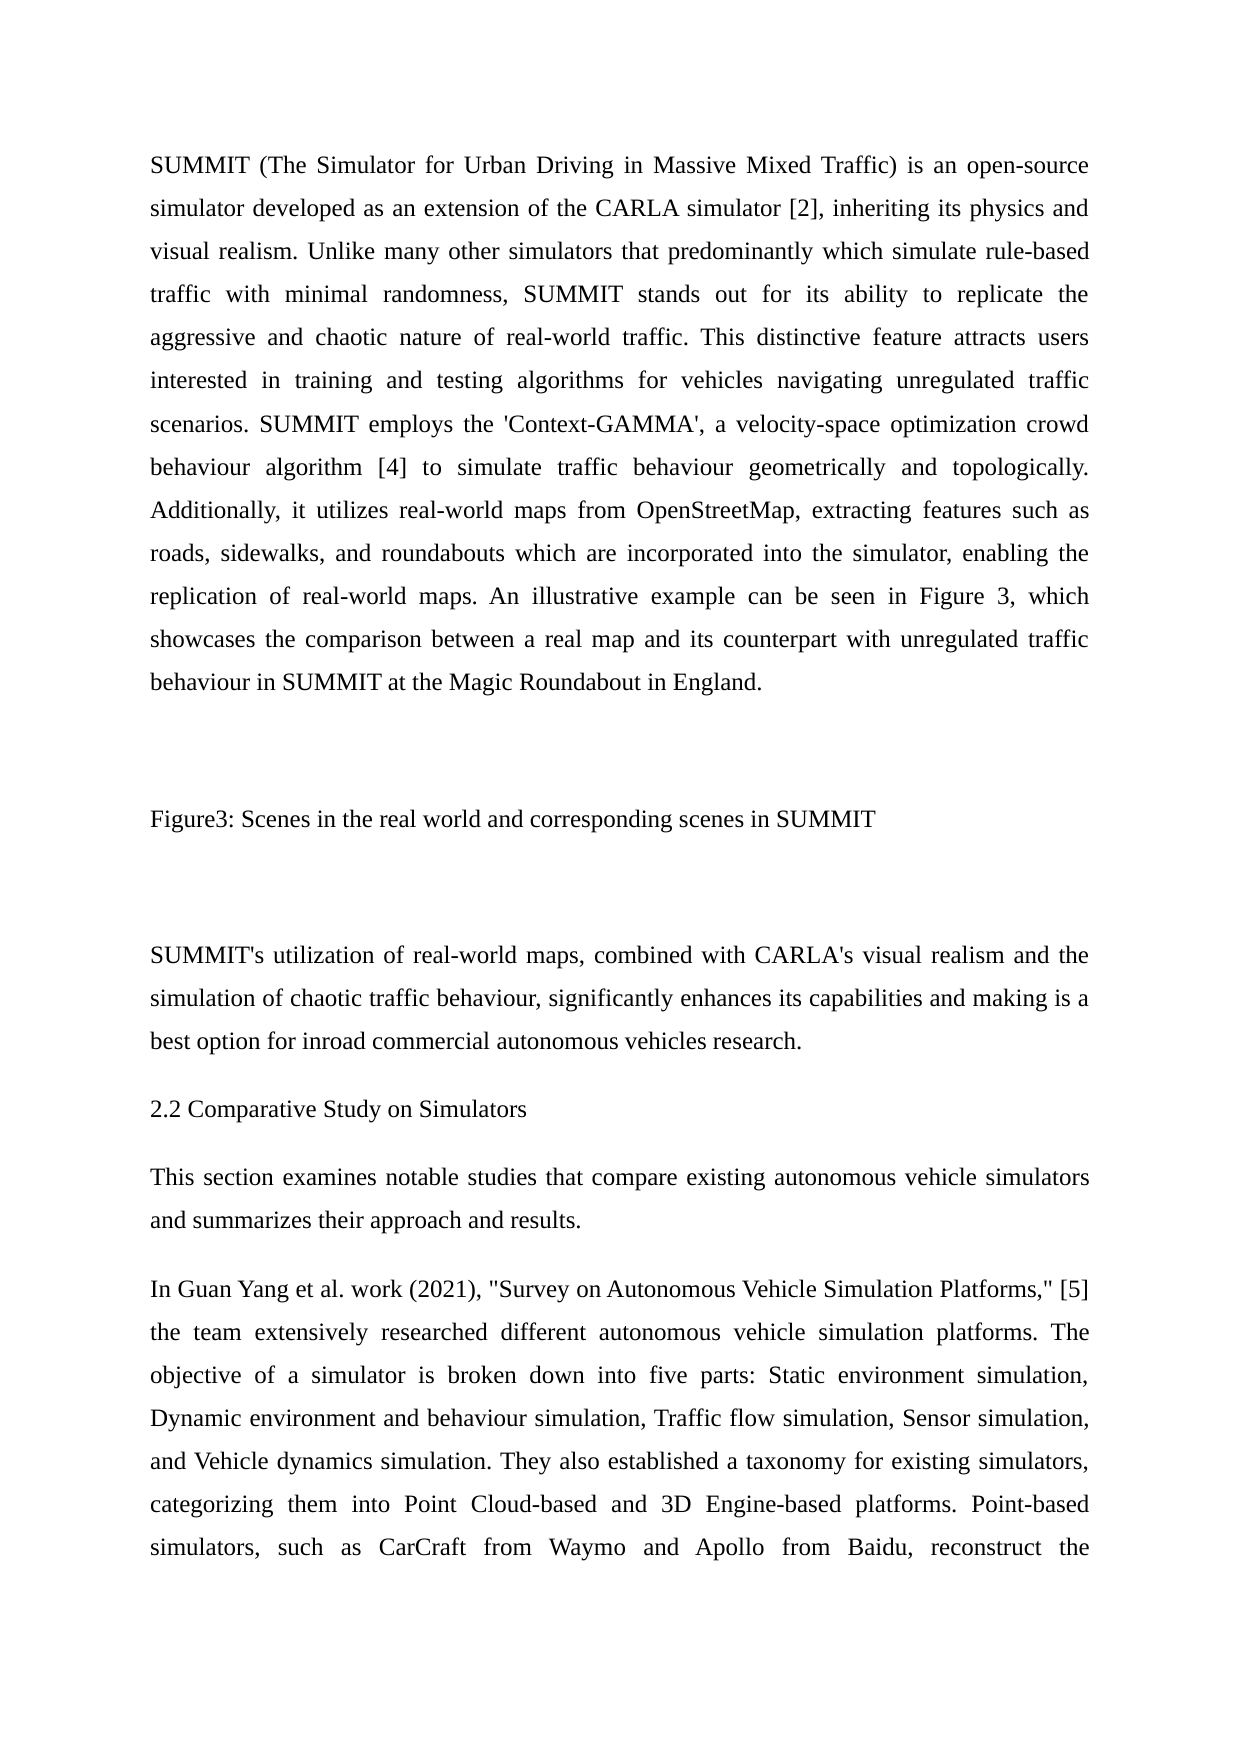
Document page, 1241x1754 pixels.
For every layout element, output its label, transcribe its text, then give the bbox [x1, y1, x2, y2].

text Figure3: Scenes in the real world and corresponding scenes in SUMMIT [150, 804, 1090, 832]
text 2.2 Comparative Study on Simulators [150, 1094, 1090, 1123]
text SUMMIT (The Simulator for Urban Driving in Massive Mixed Traffic) is an open-source simulator developed as an extension of the CARLA simulator [2], inheriting its physics and visual realism. Unlike many other simulators that predominantly which simulate rule-based traffic with minimal randomness, SUMMIT stands out for its ability to replicate the aggressive and chaotic nature of real-world traffic. This distinctive feature attracts users interested in training and testing algorithms for vehicles navigating unregulated traffic scenarios. SUMMIT employs the 'Context-GAMMA', a velocity-space optimization crowd behaviour algorithm [4] to simulate traffic behaviour geometrically and topologically. Additionally, it utilizes real-world maps from OpenStreetMap, extracting features such as roads, sidewalks, and roundabouts which are incorporated into the simulator, enabling the replication of real-world maps. An illustrative example can be seen in Figure 3, which showcases the comparison between a real map and its counterpart with unregulated traffic behaviour in SUMMIT at the Magic Roundabout in England. [150, 150, 1090, 696]
text This section examines notable studies that compare existing autonomous vehicle simulators and summarizes their approach and results. [150, 1162, 1090, 1234]
text SUMMIT's utilization of real-world maps, combined with CARLA's visual realism and the simulation of chaotic traffic behaviour, significantly enhances its capabilities and making is a best option for inroad commercial autonomous vehicles research. [150, 940, 1090, 1055]
